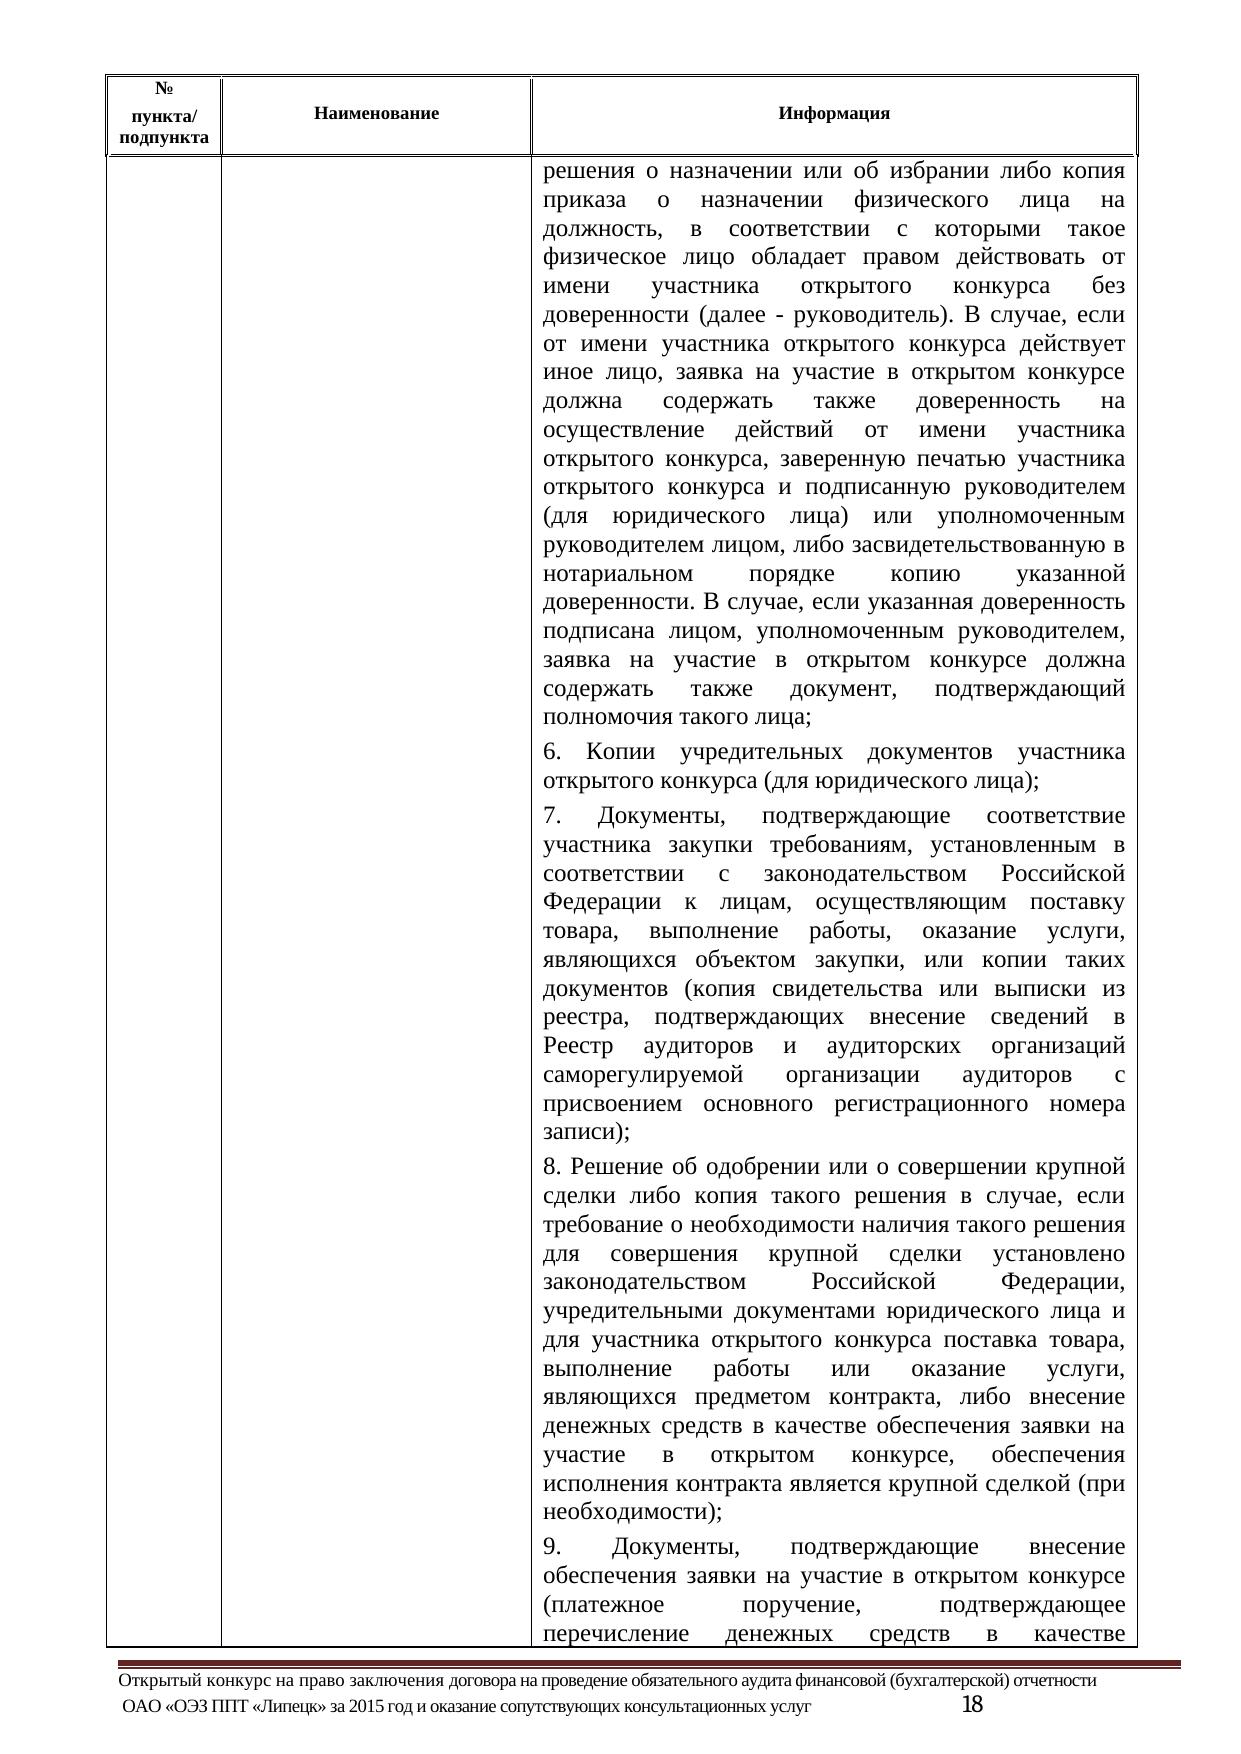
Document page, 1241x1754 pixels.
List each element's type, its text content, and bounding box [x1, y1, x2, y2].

table_header Информация [532, 77, 1136, 154]
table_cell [532, 154, 1137, 1646]
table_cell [222, 157, 531, 1646]
table_header Наименование [221, 75, 532, 154]
table_cell 7. [107, 154, 221, 1646]
table_header № пункта/ подпункта [108, 77, 221, 154]
